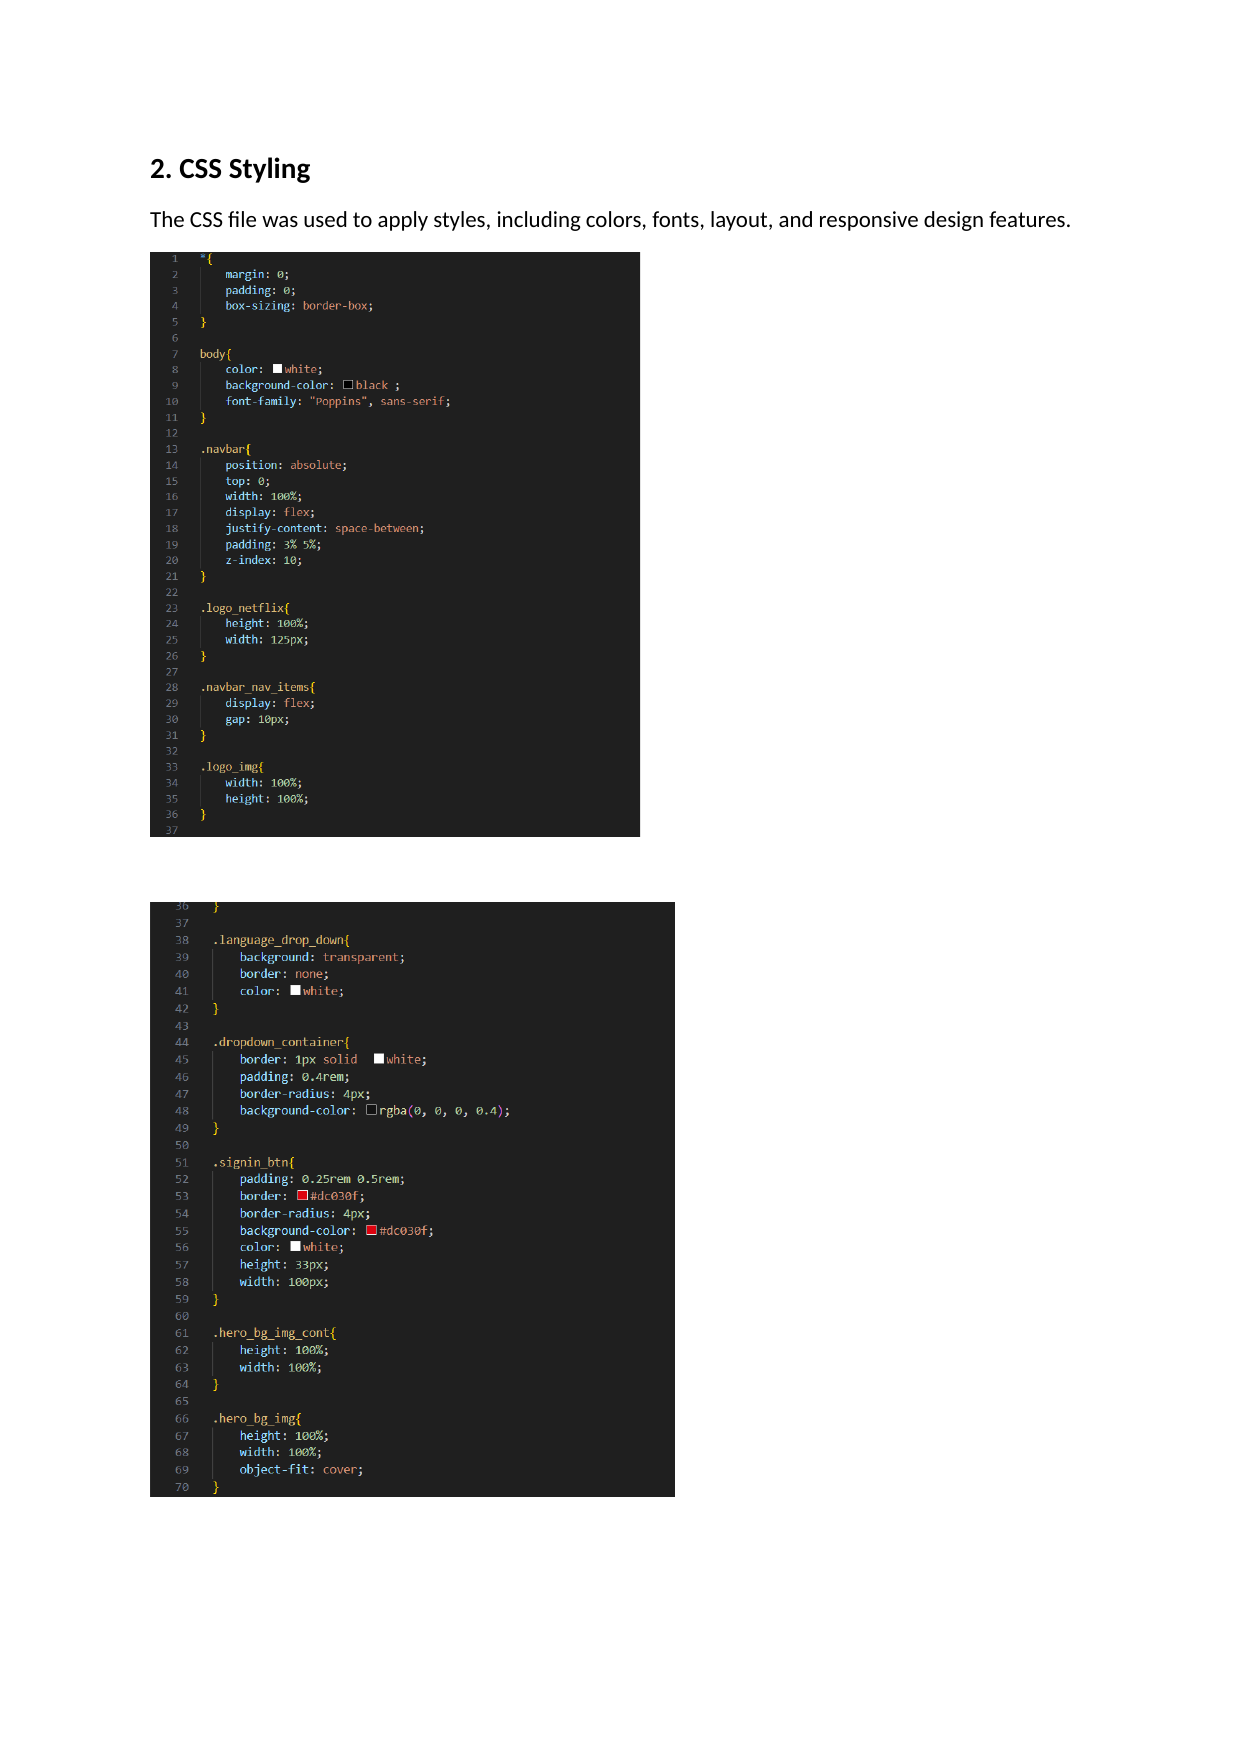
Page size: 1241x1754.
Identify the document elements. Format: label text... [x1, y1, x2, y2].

picture [150, 252, 641, 837]
text The CSS file was used to apply styles, including colors, fonts, layout, and responsive design features. [150, 205, 1090, 233]
picture [150, 902, 675, 1497]
text 2. CSS Styling [150, 150, 1090, 186]
